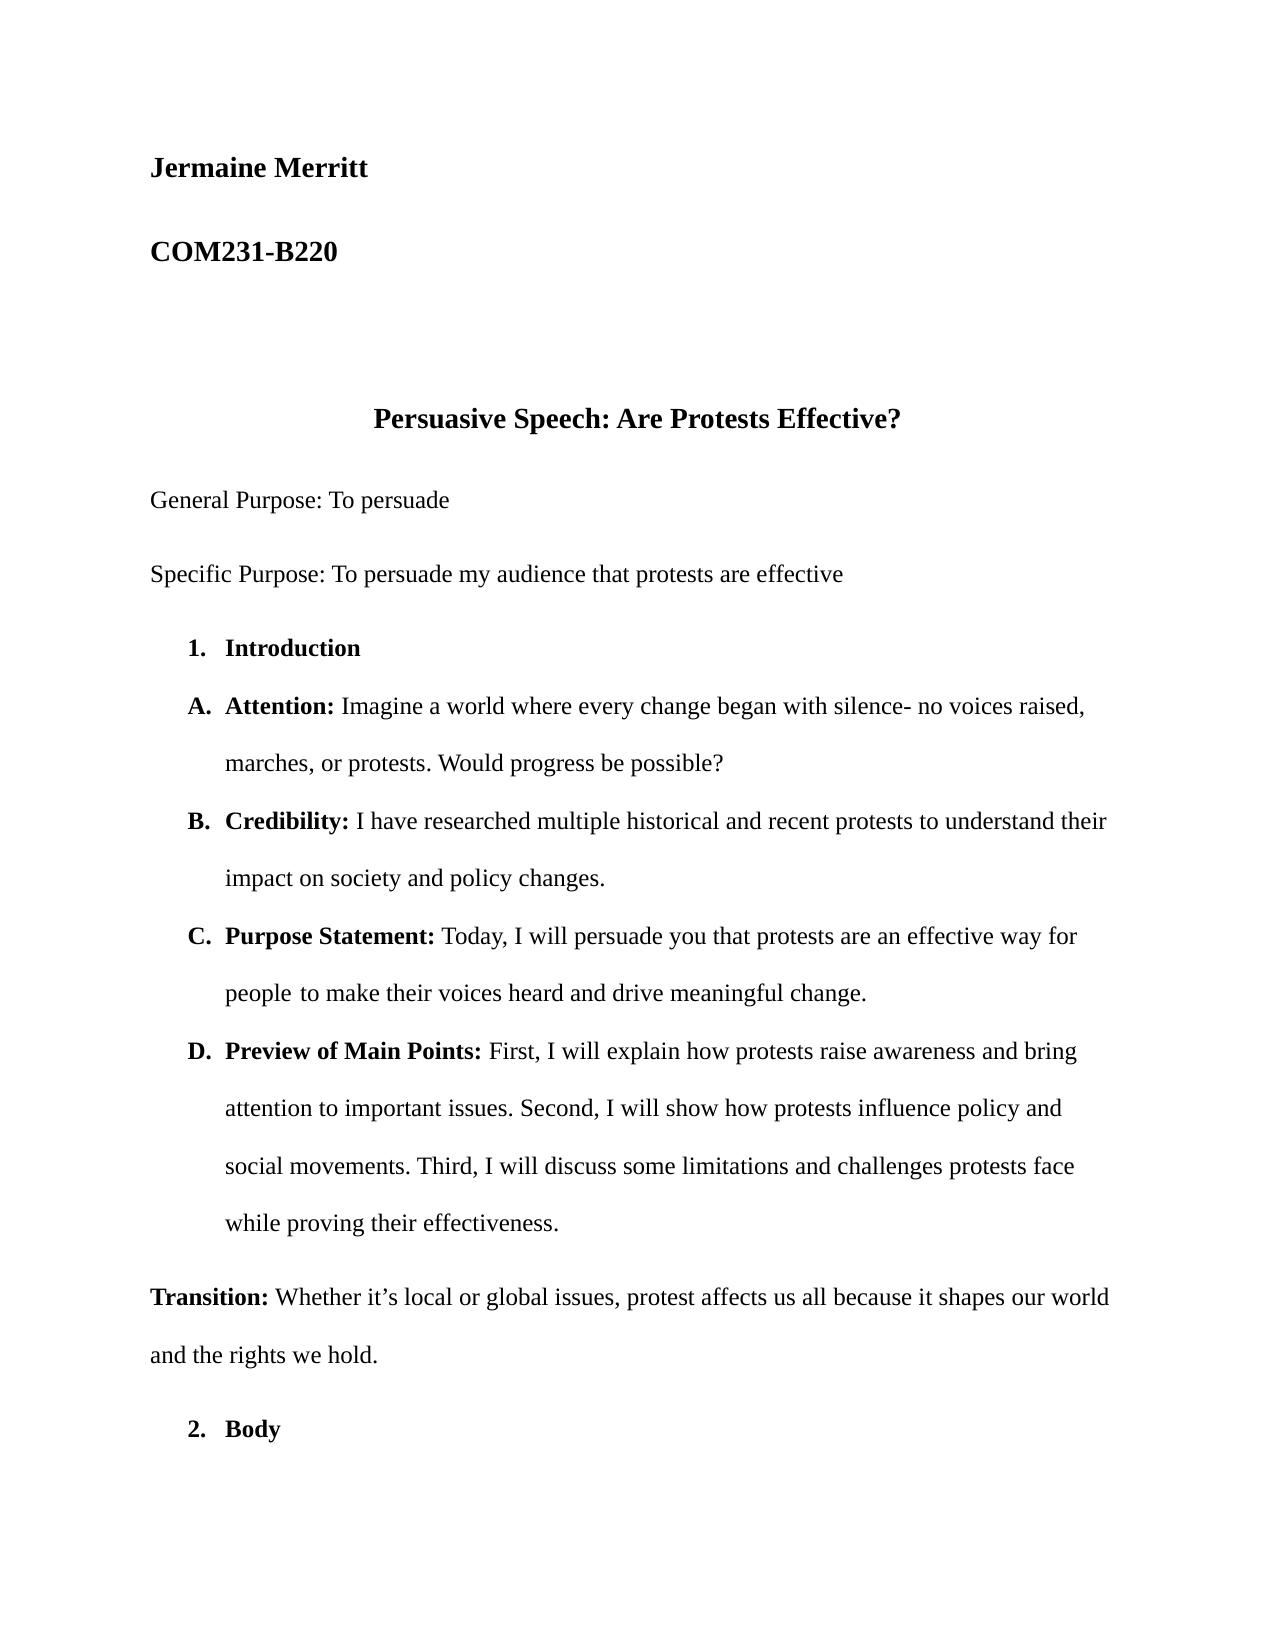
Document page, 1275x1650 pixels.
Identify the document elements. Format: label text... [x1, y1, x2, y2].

list Attention: Imagine a world where every change began with silence- no voices raised, marches, or protests. Would progress be possible? [187, 691, 1125, 777]
text Transition: Whether it’s local or global issues, protest affects us all because it shapes our world and the rights we hold. [150, 1282, 1125, 1369]
text General Purpose: To persuade [150, 485, 1125, 514]
list Body [187, 1414, 1125, 1443]
list Preview of Main Points: First, I will explain how protests raise awareness and bring attention to important issues. Second, I will show how protests influence policy and social movements. Third, I will discuss some limitations and challenges protests face while proving their effectiveness. [187, 1036, 1125, 1237]
text Jermaine Merritt [150, 150, 1125, 183]
text COM231-B220 [150, 234, 1125, 267]
list Introduction [187, 633, 1125, 662]
list Purpose Statement: Today, I will persuade you that protests are an effective way for people to make their voices heard and drive meaningful change. [187, 921, 1125, 1007]
text Persuasive Speech: Are Protests Effective? [150, 401, 1125, 435]
text Specific Purpose: To persuade my audience that protests are effective [150, 559, 1125, 588]
list Credibility: I have researched multiple historical and recent protests to understand their impact on society and policy changes. [187, 806, 1125, 892]
